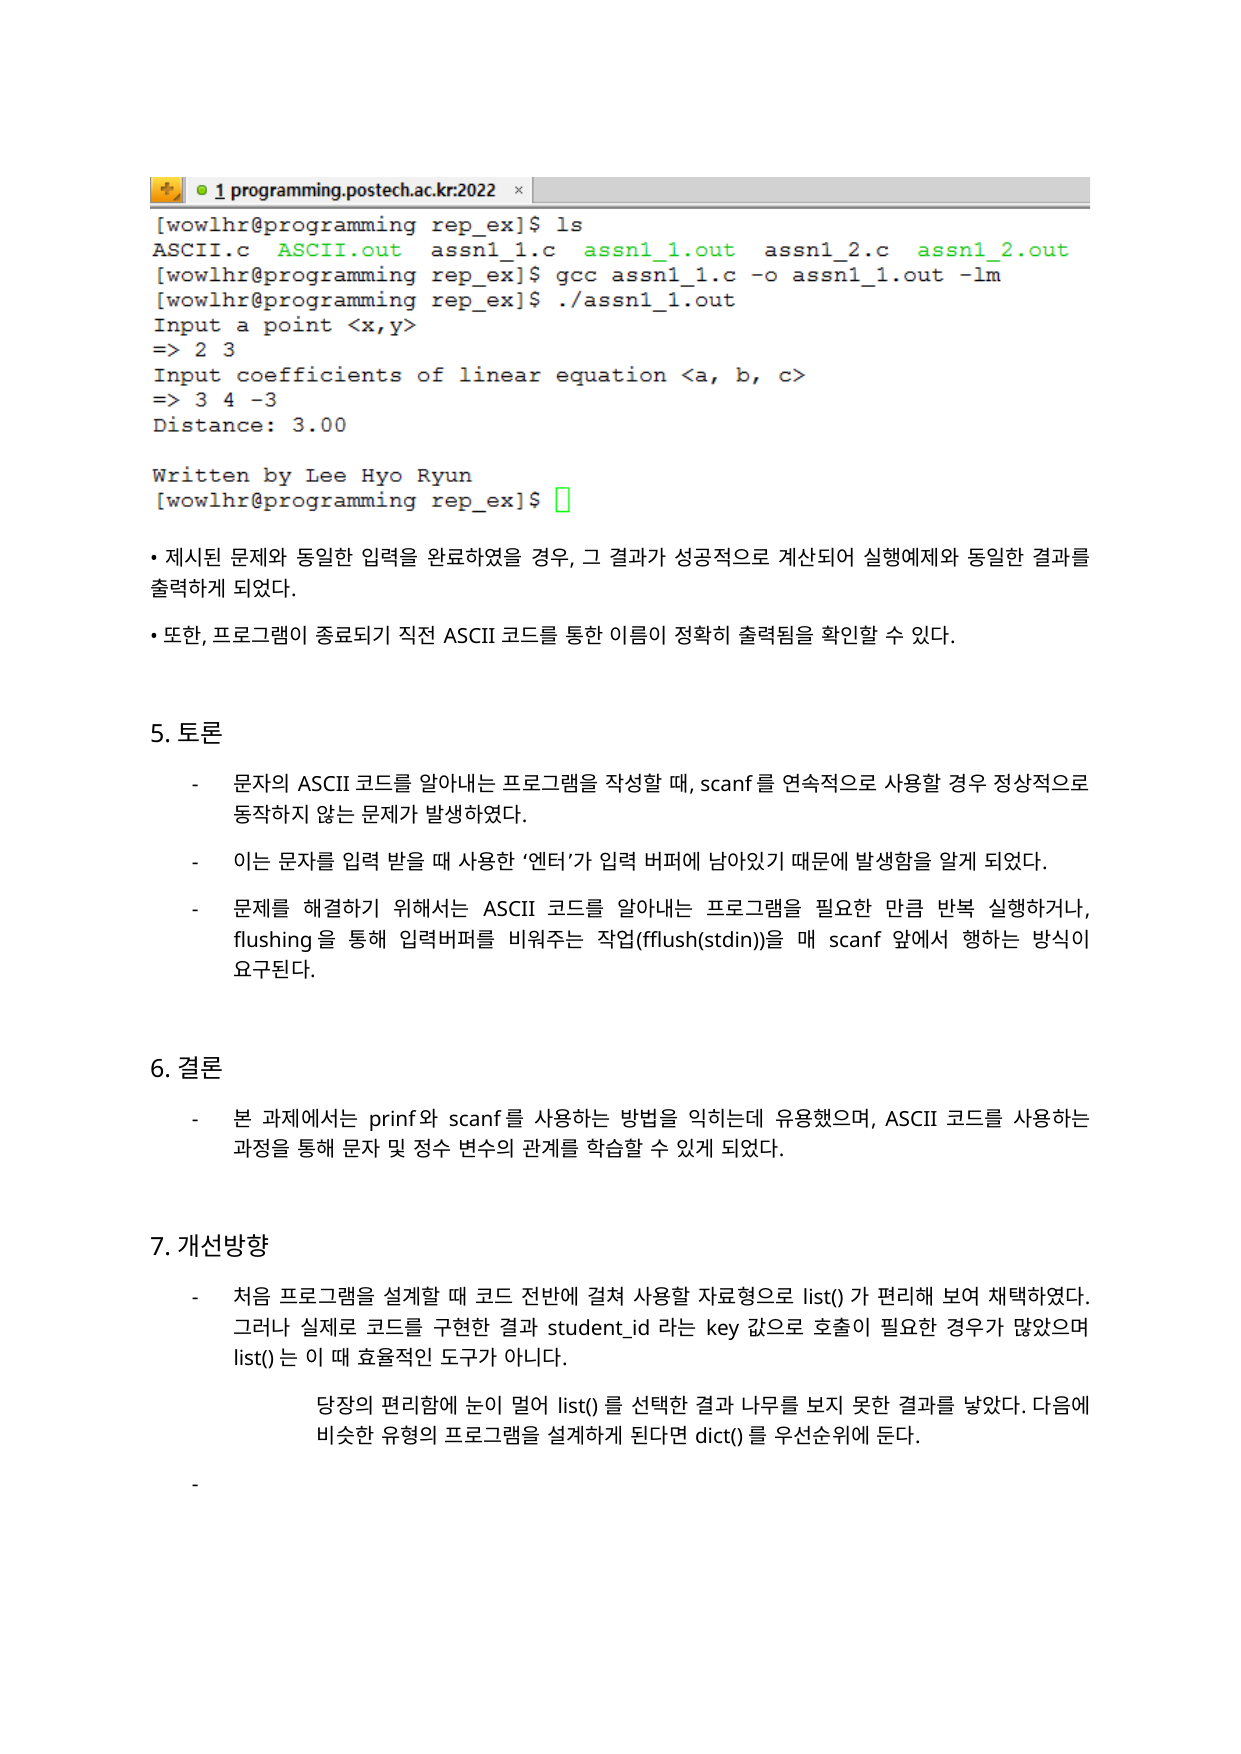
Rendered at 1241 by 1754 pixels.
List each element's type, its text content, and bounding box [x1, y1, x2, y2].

list 이는 문자를 입력 받을 때 사용한 ‘엔터’가 입력 버퍼에 남아있기 때문에 발생함을 알게 되었다. [192, 847, 1090, 876]
picture [150, 177, 1091, 525]
list 본 과제에서는 prinf와 scanf를 사용하는 방법을 익히는데 유용했으며, ASCII 코드를 사용하는 과정을 통해 문자 및 정수 변수의 관계를 학습할 수 있게 되었다. [192, 1104, 1090, 1163]
list 처음 프로그램을 설계할 때 코드 전반에 걸쳐 사용할 자료형으로 list() 가 편리해 보여 채택하였다. 그러나 실제로 코드를 구현한 결과 student_id 라는 key 값으로 호출이 필요한 경우가 많았으며 list() 는 이 때 효율적인 도구가 아니다. [192, 1282, 1090, 1372]
list 문자의 ASCII 코드를 알아내는 프로그램을 작성할 때, scanf를 연속적으로 사용할 경우 정상적으로 동작하지 않는 문제가 발생하였다. [192, 769, 1090, 828]
list 문제를 해결하기 위해서는 ASCII 코드를 알아내는 프로그램을 필요한 만큼 반복 실행하거나, flushing을 통해 입력버퍼를 비워주는 작업(fflush(stdin))을 매 scanf 앞에서 행하는 방식이 요구된다. [192, 894, 1090, 984]
text • 제시된 문제와 동일한 입력을 완료하였을 경우, 그 결과가 성공적으로 계산되어 실행예제와 동일한 결과를 출력하게 되었다. [150, 543, 1090, 602]
text 5. 토론 [150, 716, 1090, 750]
text • 또한, 프로그램이 종료되기 직전 ASCII 코드를 통한 이름이 정확히 출력됨을 확인할 수 있다. [150, 621, 1090, 649]
text 6. 결론 [150, 1050, 1090, 1084]
list 당장의 편리함에 눈이 멀어 list() 를 선택한 결과 나무를 보지 못한 결과를 낳았다. 다음에 비슷한 유형의 프로그램을 설계하게 된다면 dict() 를 우선순위에 둔다. [317, 1391, 1090, 1450]
text 7. 개선방향 [150, 1229, 1090, 1263]
